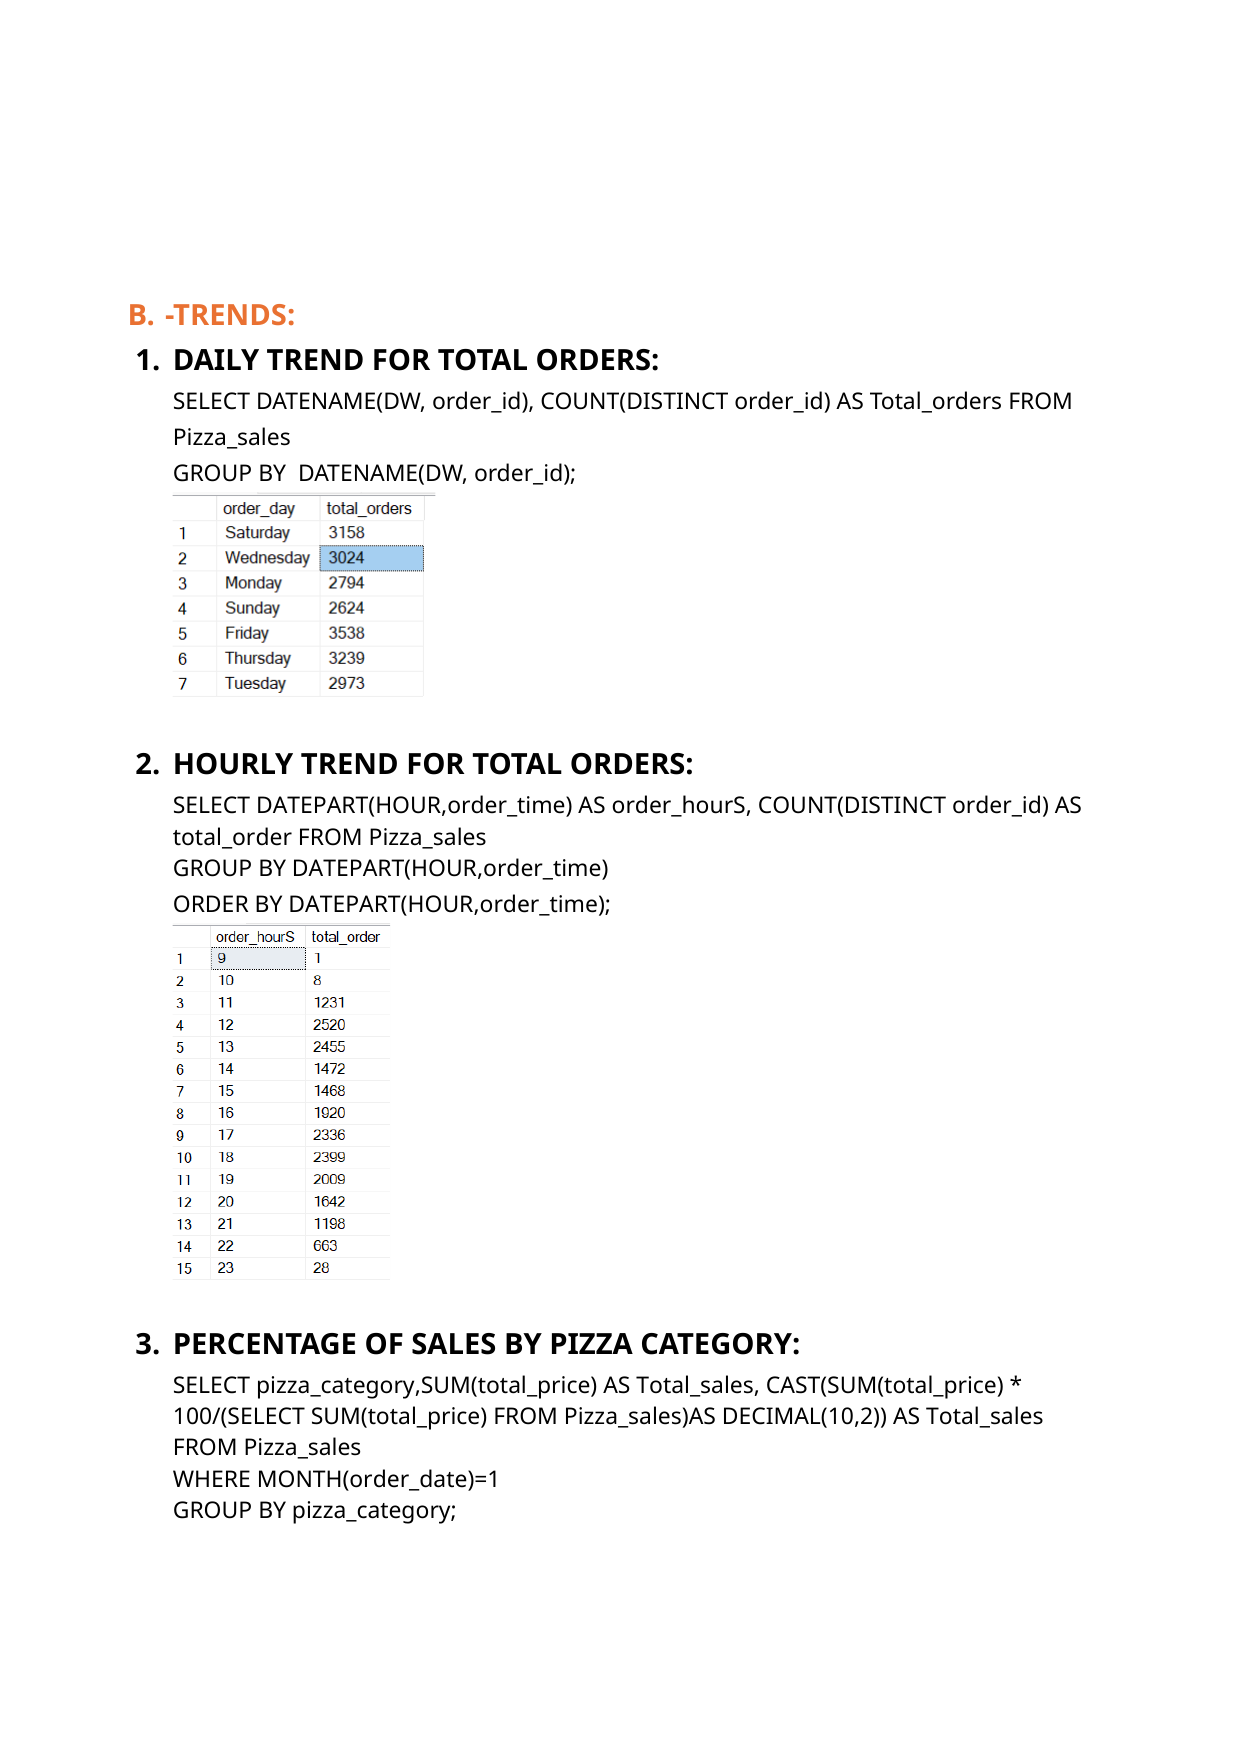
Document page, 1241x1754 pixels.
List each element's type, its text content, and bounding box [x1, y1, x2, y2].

list ORDER BY DATEPART(HOUR,order_time); [173, 888, 1090, 919]
list SELECT DATENAME(DW, order_id), COUNT(DISTINCT order_id) AS Total_orders FROM Pizza_sales [173, 385, 1090, 452]
list SELECT pizza_category,SUM(total_price) AS Total_sales, CAST(SUM(total_price) * 100/(SELECT SUM(total_price) FROM Pizza_sales)AS DECIMAL(10,2)) AS Total_sales FROM Pizza_sales [173, 1369, 1090, 1463]
picture [172, 492, 436, 703]
list -TRENDS: [127, 294, 1090, 333]
list PERCENTAGE OF SALES BY PIZZA CATEGORY: [135, 1323, 1090, 1363]
list WHERE MONTH(order_date)=1 [173, 1463, 1090, 1494]
list GROUP BY DATENAME(DW, order_id); [173, 457, 1090, 488]
list GROUP BY pizza_category; [173, 1494, 1090, 1525]
list DAILY TREND FOR TOTAL ORDERS: [135, 339, 1090, 379]
picture [172, 923, 391, 1283]
list GROUP BY DATEPART(HOUR,order_time) [173, 852, 1090, 883]
list HOURLY TREND FOR TOTAL ORDERS: [135, 744, 1090, 783]
list SELECT DATEPART(HOUR,order_time) AS order_hourS, COUNT(DISTINCT order_id) AS total_order FROM Pizza_sales [173, 789, 1090, 852]
